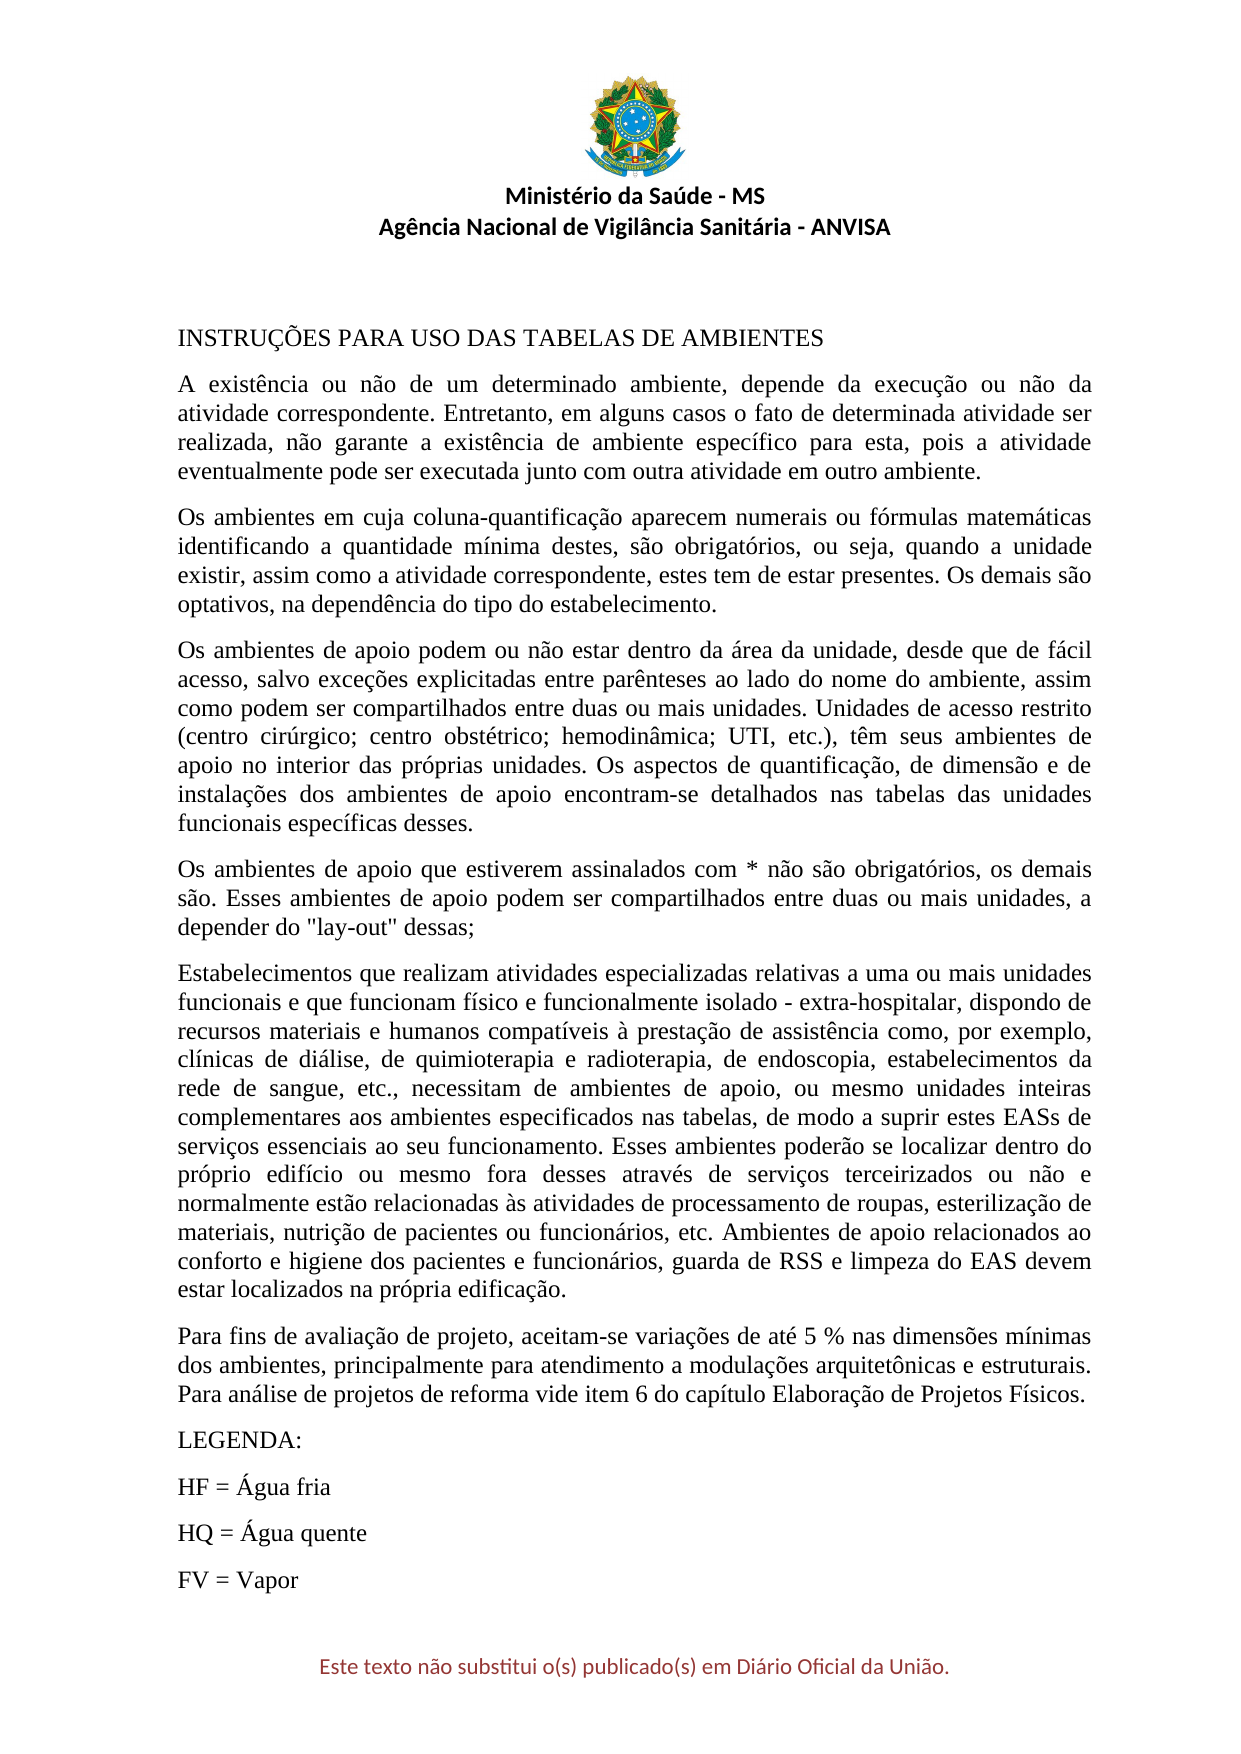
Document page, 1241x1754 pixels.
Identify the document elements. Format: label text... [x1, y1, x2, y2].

text A existência ou não de um determinado ambiente, depende da execução ou não da atividade correspondente. Entretanto, em alguns casos o fato de determinada atividade ser realizada, não garante a existência de ambiente específico para esta, pois a atividade eventualmente pode ser executada junto com outra atividade em outro ambiente. [177, 369, 1093, 484]
text Os ambientes de apoio podem ou não estar dentro da área da unidade, desde que de fácil acesso, salvo exceções explicitadas entre parênteses ao lado do nome do ambiente, assim como podem ser compartilhados entre duas ou mais unidades. Unidades de acesso restrito (centro cirúrgico; centro obstétrico; hemodinâmica; UTI, etc.), têm seus ambientes de apoio no interior das próprias unidades. Os aspectos de quantificação, de dimensão e de instalações dos ambientes de apoio encontram-se detalhados nas tabelas das unidades funcionais específicas desses. [177, 635, 1093, 836]
text HF = Água fria [177, 1472, 1093, 1501]
text Para fins de avaliação de projeto, aceitam-se variações de até 5 % nas dimensões mínimas dos ambientes, principalmente para atendimento a modulações arquitetônicas e estruturais. Para análise de projetos de reforma vide item 6 do capítulo Elaboração de Projetos Físicos. [177, 1321, 1093, 1407]
picture [581, 73, 689, 180]
text HQ = Água quente [177, 1518, 1093, 1547]
text FV = Vapor [177, 1565, 1093, 1594]
text INSTRUÇÕES PARA USO DAS TABELAS DE AMBIENTES [177, 323, 1093, 352]
text Os ambientes em cuja coluna-quantificação aparecem numerais ou fórmulas matemáticas identificando a quantidade mínima destes, são obrigatórios, ou seja, quando a unidade existir, assim como a atividade correspondente, estes tem de estar presentes. Os demais são optativos, na dependência do tipo do estabelecimento. [177, 502, 1093, 617]
text Os ambientes de apoio que estiverem assinalados com * não são obrigatórios, os demais são. Esses ambientes de apoio podem ser compartilhados entre duas ou mais unidades, a depender do "lay-out" dessas; [177, 854, 1093, 941]
text LEGENDA: [177, 1425, 1093, 1454]
text Estabelecimentos que realizam atividades especializadas relativas a uma ou mais unidades funcionais e que funcionam físico e funcionalmente isolado - extra-hospitalar, dispondo de recursos materiais e humanos compatíveis à prestação de assistência como, por exemplo, clínicas de diálise, de quimioterapia e radioterapia, de endoscopia, estabelecimentos da rede de sangue, etc., necessitam de ambientes de apoio, ou mesmo unidades inteiras complementares aos ambientes especificados nas tabelas, de modo a suprir estes EASs de serviços essenciais ao seu funcionamento. Esses ambientes poderão se localizar dentro do próprio edifício ou mesmo fora desses através de serviços terceirizados ou não e normalmente estão relacionadas às atividades de processamento de roupas, esterilização de materiais, nutrição de pacientes ou funcionários, etc. Ambientes de apoio relacionados ao conforto e higiene dos pacientes e funcionários, guarda de RSS e limpeza do EAS devem estar localizados na própria edificação. [177, 958, 1093, 1303]
